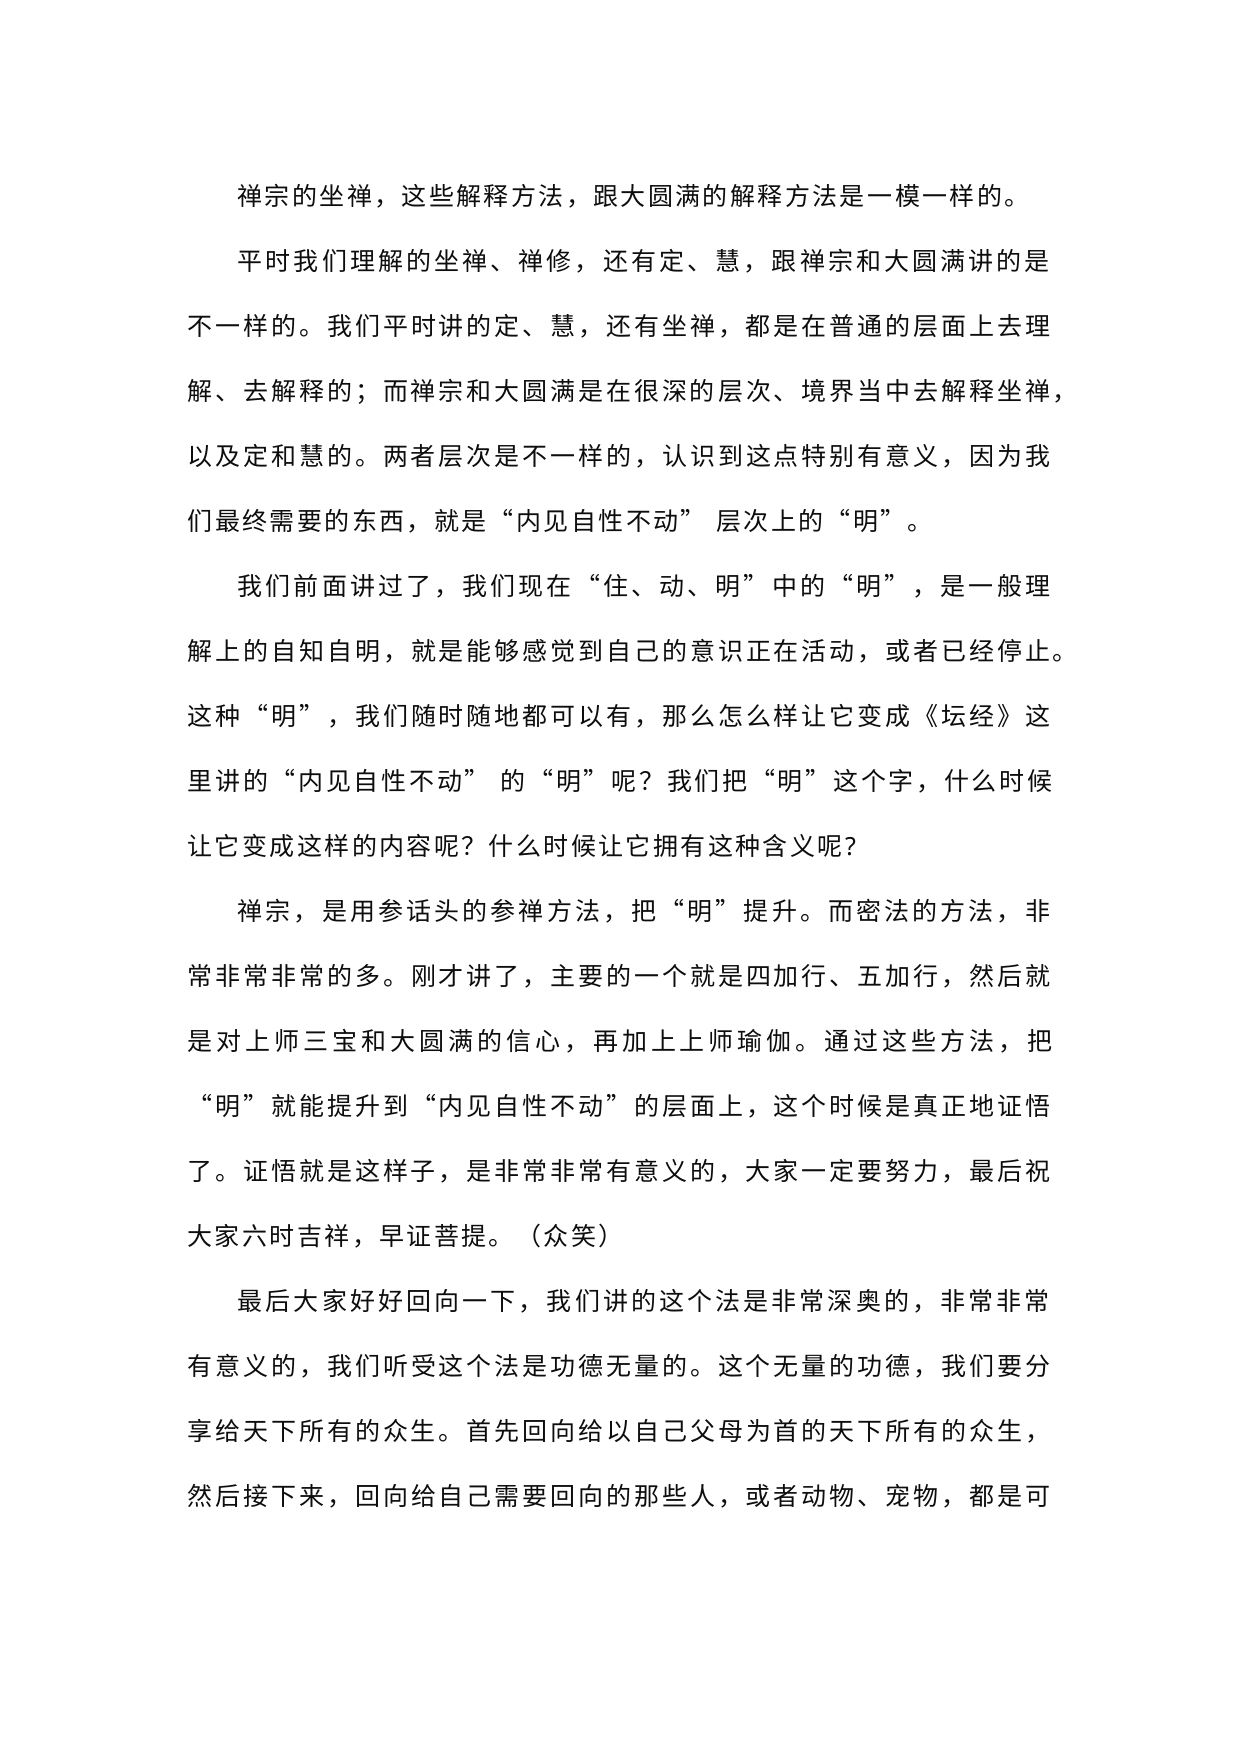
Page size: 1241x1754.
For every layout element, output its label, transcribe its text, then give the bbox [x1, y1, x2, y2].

text 禅宗的坐禅，这些解释方法，跟大圆满的解释方法是一模一样的。 [187, 162, 1053, 227]
text 平时我们理解的坐禅、禅修，还有定、慧，跟禅宗和大圆满讲的是不一样的。我们平时讲的定、慧，还有坐禅，都是在普通的层面上去理解、去解释的；而禅宗和大圆满是在很深的层次、境界当中去解释坐禅，以及定和慧的。两者层次是不一样的，认识到这点特别有意义，因为我们最终需要的东西，就是“内见自性不动” 层次上的“明”。 [187, 227, 1053, 552]
text 禅宗，是用参话头的参禅方法，把“明”提升。而密法的方法，非常非常非常的多。刚才讲了，主要的一个就是四加行、五加行，然后就是对上师三宝和大圆满的信心，再加上上师瑜伽。通过这些方法，把“明”就能提升到“内见自性不动”的层面上，这个时候是真正地证悟了。证悟就是这样子，是非常非常有意义的，大家一定要努力，最后祝大家六时吉祥，早证菩提。（众笑） [187, 877, 1053, 1267]
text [187, 1267, 1053, 1527]
text 我们前面讲过了，我们现在“住、动、明”中的“明”，是一般理解上的自知自明，就是能够感觉到自己的意识正在活动，或者已经停止。这种“明”，我们随时随地都可以有，那么怎么样让它变成《坛经》这里讲的“内见自性不动” 的“明”呢？我们把“明”这个字，什么时候让它变成这样的内容呢？什么时候让它拥有这种含义呢? [187, 552, 1053, 877]
